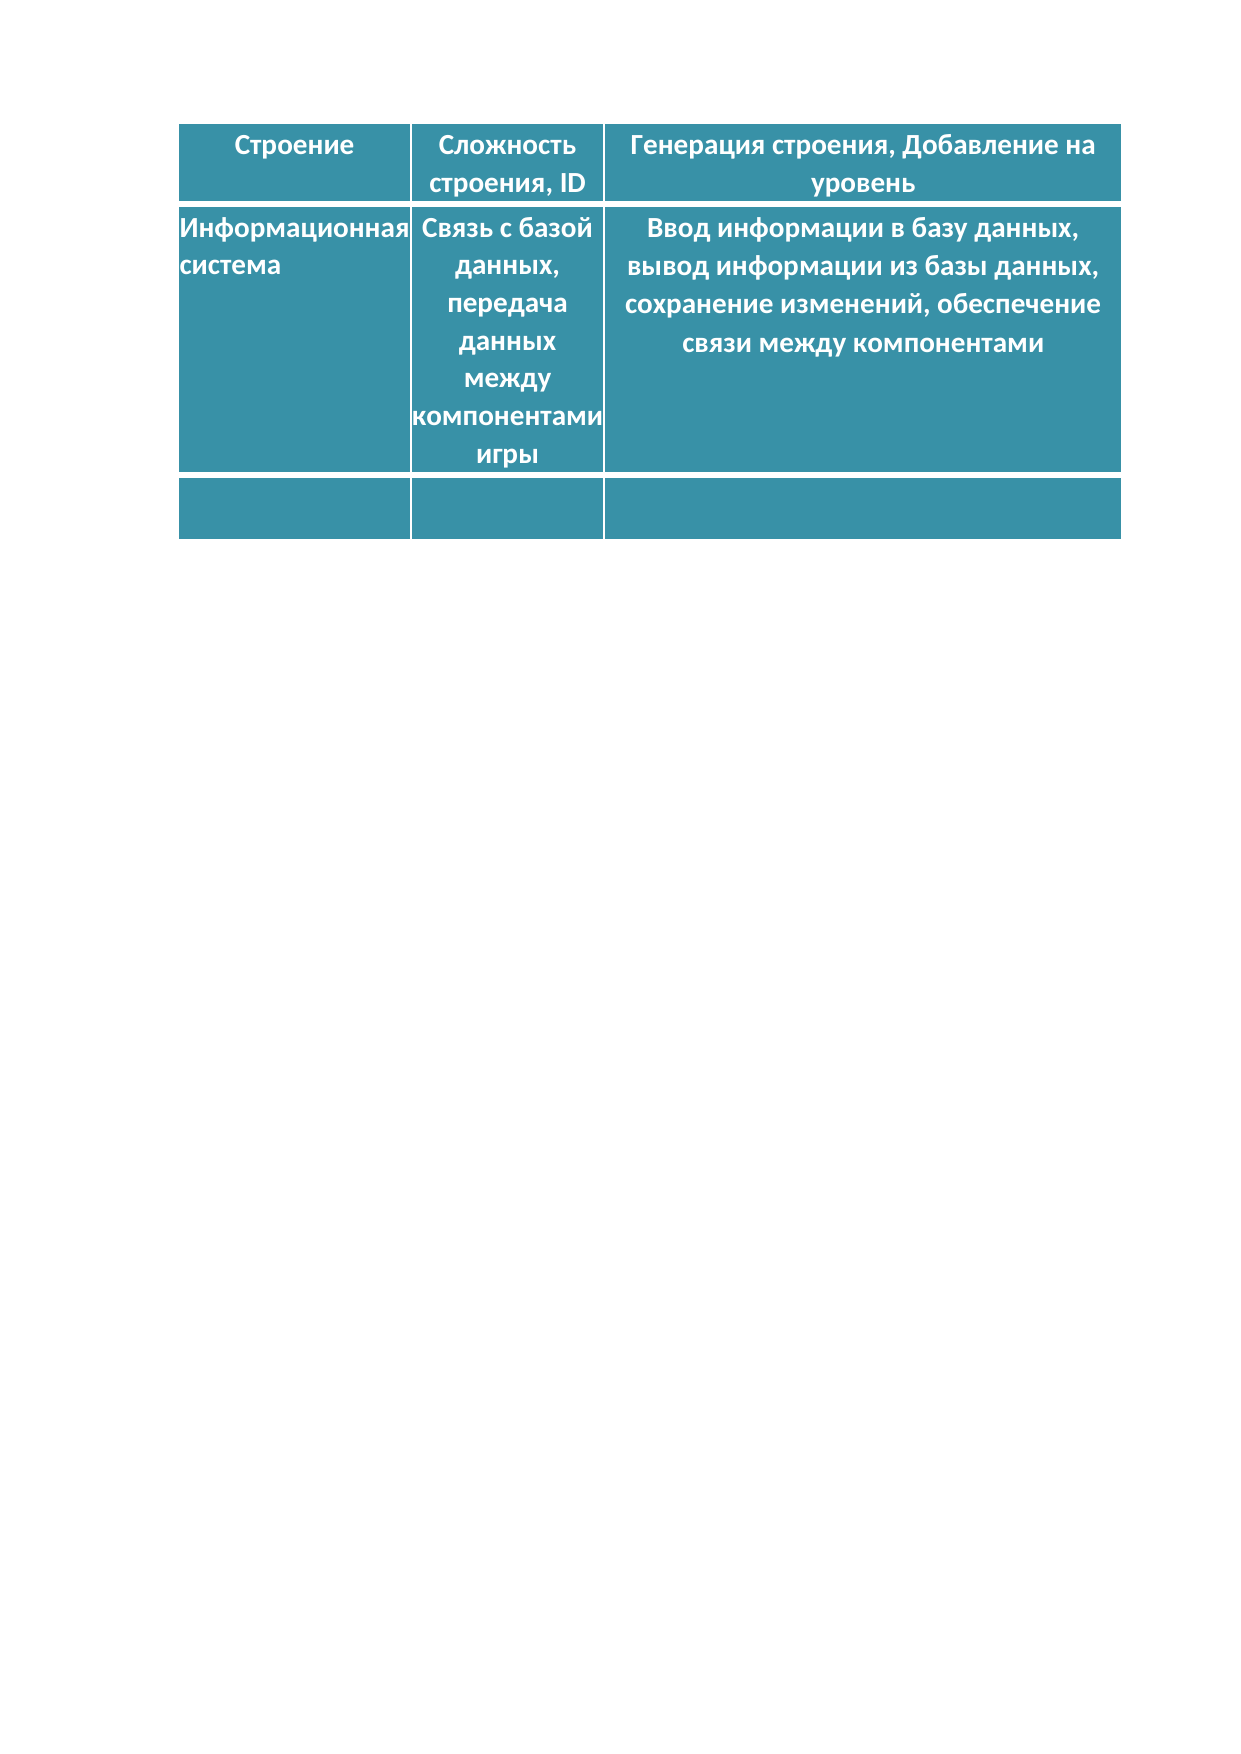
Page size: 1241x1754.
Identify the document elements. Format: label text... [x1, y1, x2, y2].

table_cell Сложность строения, ID [412, 124, 603, 201]
table_cell Информационная система [179, 207, 410, 472]
table_cell [179, 478, 410, 539]
table_cell Генерация строения, Добавление на уровень [605, 124, 1121, 201]
table_cell [412, 478, 603, 539]
table_cell Ввод информации в базу данных, вывод информации из базы данных, сохранение изменений, обеспечение связи между компонентами [605, 207, 1121, 472]
table_cell Строение [179, 124, 410, 201]
table_cell [605, 478, 1121, 539]
table_cell Связь с базой данных, передача данных между компонентами игры [412, 207, 603, 472]
